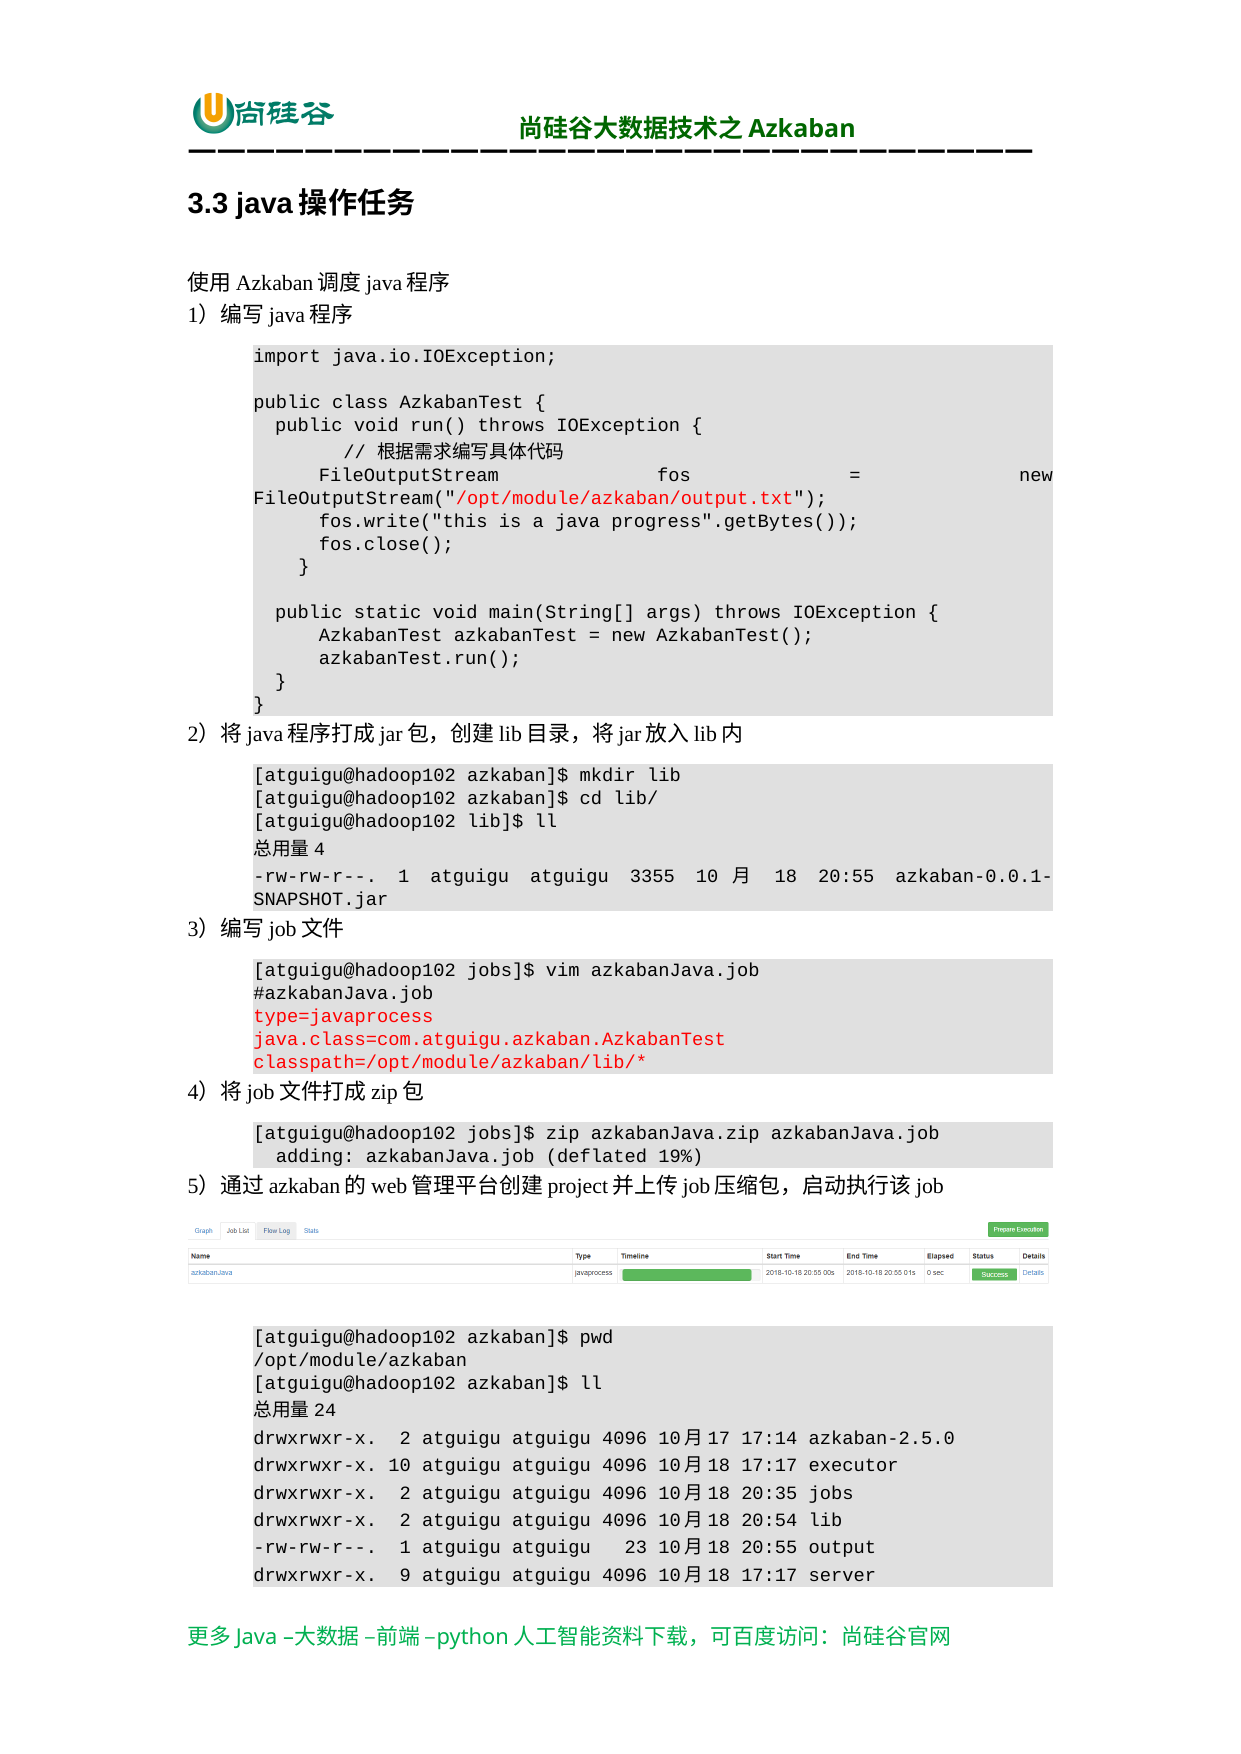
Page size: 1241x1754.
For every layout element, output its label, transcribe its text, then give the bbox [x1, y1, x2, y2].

text 4）将job文件打成zip包 [187, 1074, 1053, 1106]
text 5）通过azkaban的web管理平台创建project并上传job压缩包，启动执行该job [187, 1168, 1053, 1200]
text #azkabanJava.job [253, 982, 1053, 1005]
text // 根据需求编写具体代码 [253, 437, 1053, 464]
text [atguigu@hadoop102 lib]$ ll [253, 810, 1053, 833]
text java.class=com.atguigu.azkaban.AzkabanTest [253, 1028, 1053, 1051]
text AzkabanTest azkabanTest = new AzkabanTest(); [253, 624, 1053, 647]
text drwxrwxr-x. 10 atguigu atguigu 4096 10月 18 17:17 executor [253, 1450, 1053, 1477]
text drwxrwxr-x. 2 atguigu atguigu 4096 10月 18 20:35 jobs [253, 1477, 1053, 1505]
text [atguigu@hadoop102 jobs]$ zip azkabanJava.zip azkabanJava.job [253, 1122, 1053, 1145]
text [atguigu@hadoop102 azkaban]$ cd lib/ [253, 787, 1053, 810]
text public class AzkabanTest { [253, 391, 1053, 414]
text 总用量 4 [253, 833, 1053, 861]
text 2）将java程序打成jar包，创建lib目录，将jar放入lib内 [187, 716, 1053, 748]
text } [253, 556, 1053, 578]
text FileOutputStream fos = new FileOutputStream("/opt/module/azkaban/output.txt"); [253, 464, 1053, 510]
text 3）编写job文件 [187, 911, 1053, 943]
text [atguigu@hadoop102 azkaban]$ pwd [253, 1326, 1053, 1349]
text drwxrwxr-x. 2 atguigu atguigu 4096 10月 17 17:14 azkaban-2.5.0 [253, 1422, 1053, 1450]
text public static void main(String[] args) throws IOException { [253, 601, 1053, 624]
text } [253, 670, 1053, 693]
picture [187, 88, 338, 138]
text import java.io.IOException; [253, 345, 1053, 368]
text [atguigu@hadoop102 azkaban]$ mkdir lib [253, 764, 1053, 787]
text type=javaprocess [253, 1005, 1053, 1028]
text drwxrwxr-x. 9 atguigu atguigu 4096 10月 18 17:17 server [253, 1559, 1053, 1587]
text 1）编写java程序 [187, 297, 1053, 329]
picture [187, 1216, 1053, 1289]
text -rw-rw-r--. 1 atguigu atguigu 23 10月 18 20:55 output [253, 1532, 1053, 1559]
text fos.write("this is a java progress".getBytes()); [253, 510, 1053, 533]
text } [253, 693, 1053, 716]
text public void run() throws IOException { [253, 414, 1053, 437]
text [atguigu@hadoop102 azkaban]$ ll [253, 1372, 1053, 1395]
text drwxrwxr-x. 2 atguigu atguigu 4096 10月 18 20:54 lib [253, 1505, 1053, 1532]
subtitle 3.3 java操作任务 [187, 169, 1053, 234]
text /opt/module/azkaban [253, 1349, 1053, 1372]
text azkabanTest.run(); [253, 647, 1053, 670]
text fos.close(); [253, 533, 1053, 556]
text adding: azkabanJava.job (deflated 19%) [253, 1145, 1053, 1168]
text 总用量 24 [253, 1395, 1053, 1422]
text 使用Azkaban调度java程序 [187, 264, 1053, 297]
text -rw-rw-r--. 1 atguigu atguigu 3355 10月 18 20:55 azkaban-0.0.1-SNAPSHOT.jar [253, 861, 1053, 911]
text [atguigu@hadoop102 jobs]$ vim azkabanJava.job [253, 959, 1053, 982]
text classpath=/opt/module/azkaban/lib/* [253, 1051, 1053, 1074]
